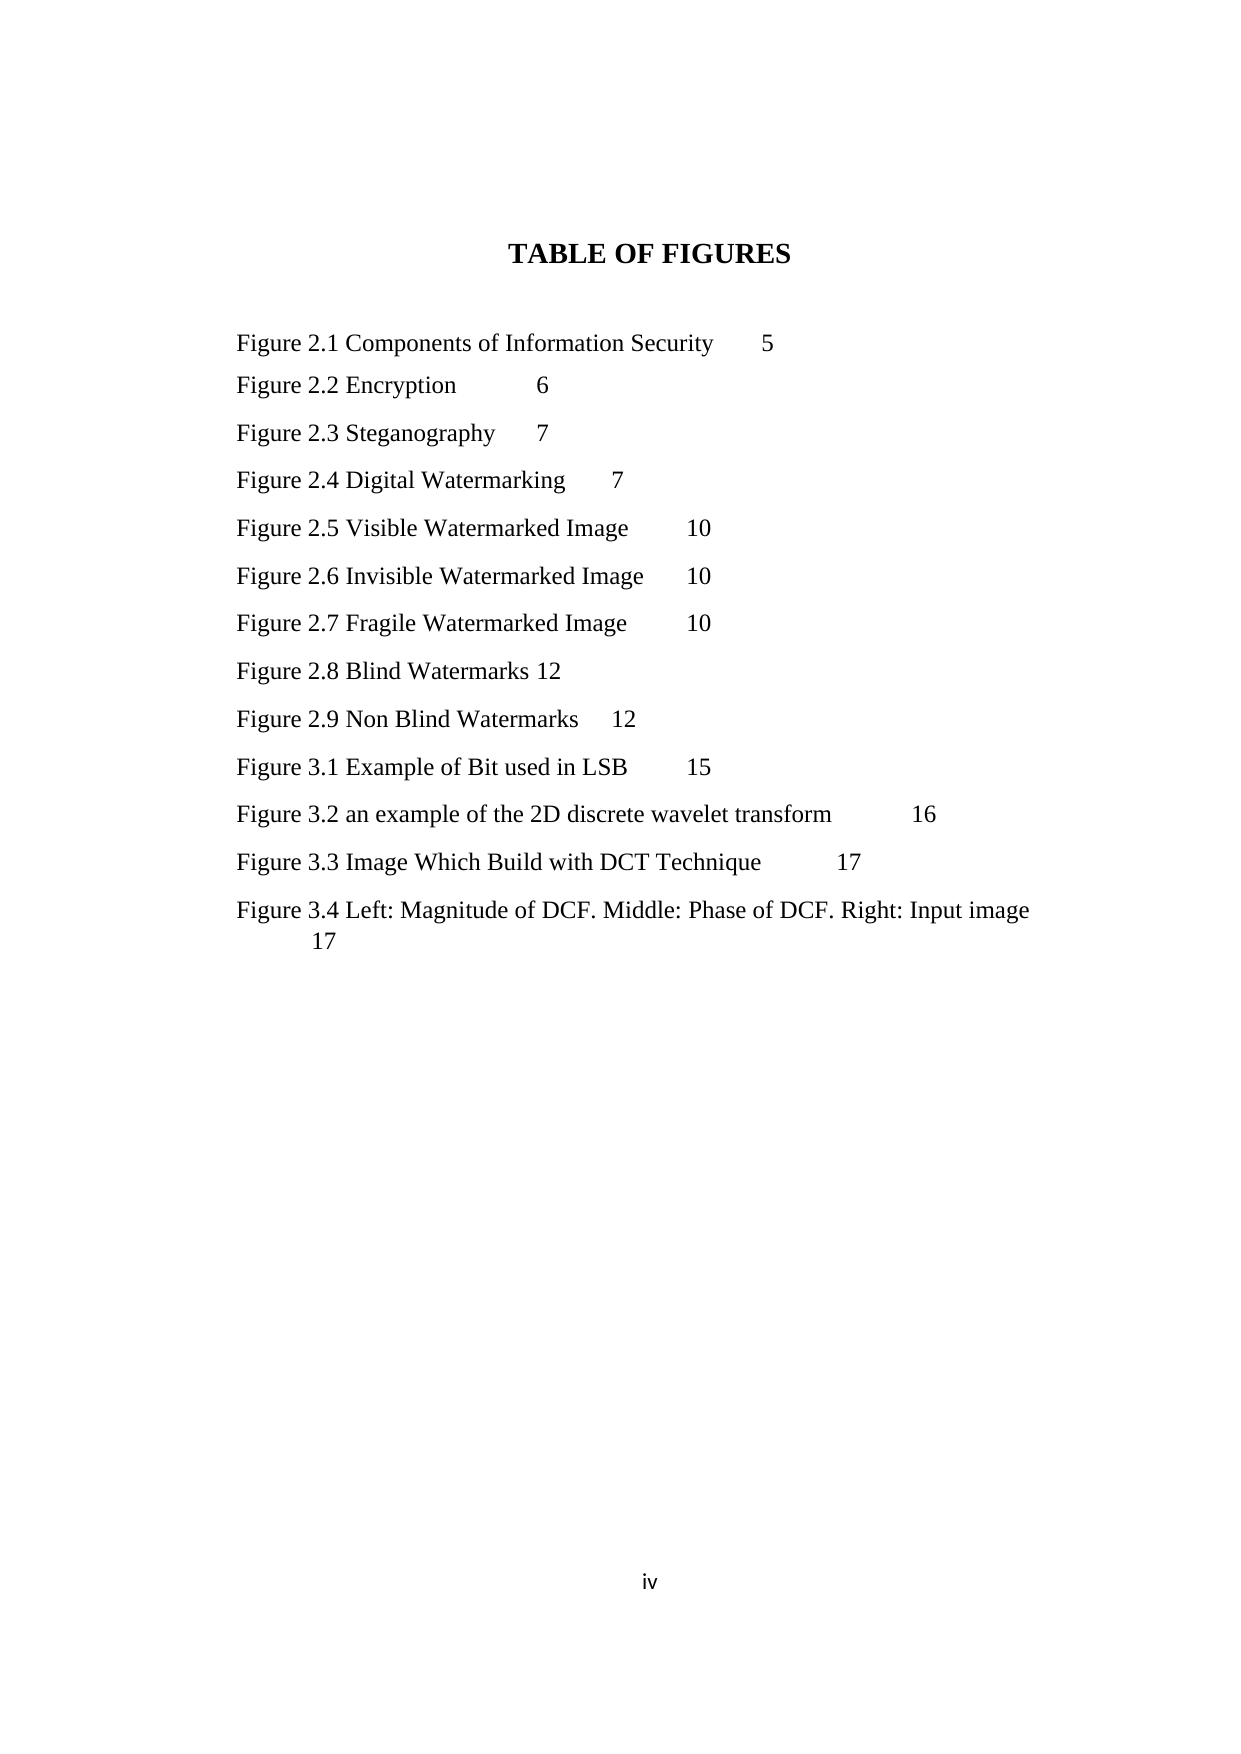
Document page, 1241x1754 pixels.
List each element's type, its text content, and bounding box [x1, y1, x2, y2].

text Figure 3.4 Left: Magnitude of DCF. Middle: Phase of DCF. Right: Input image 17 [236, 895, 1063, 954]
text Figure 3.2 an example of the 2D discrete wavelet transform 16 [236, 799, 1063, 828]
text Figure 3.1 Example of Bit used in LSB 15 [236, 752, 1063, 780]
text TABLE OF FIGURES [236, 236, 1063, 270]
text Figure 3.3 Image Which Build with DCT Technique 17 [236, 847, 1063, 876]
